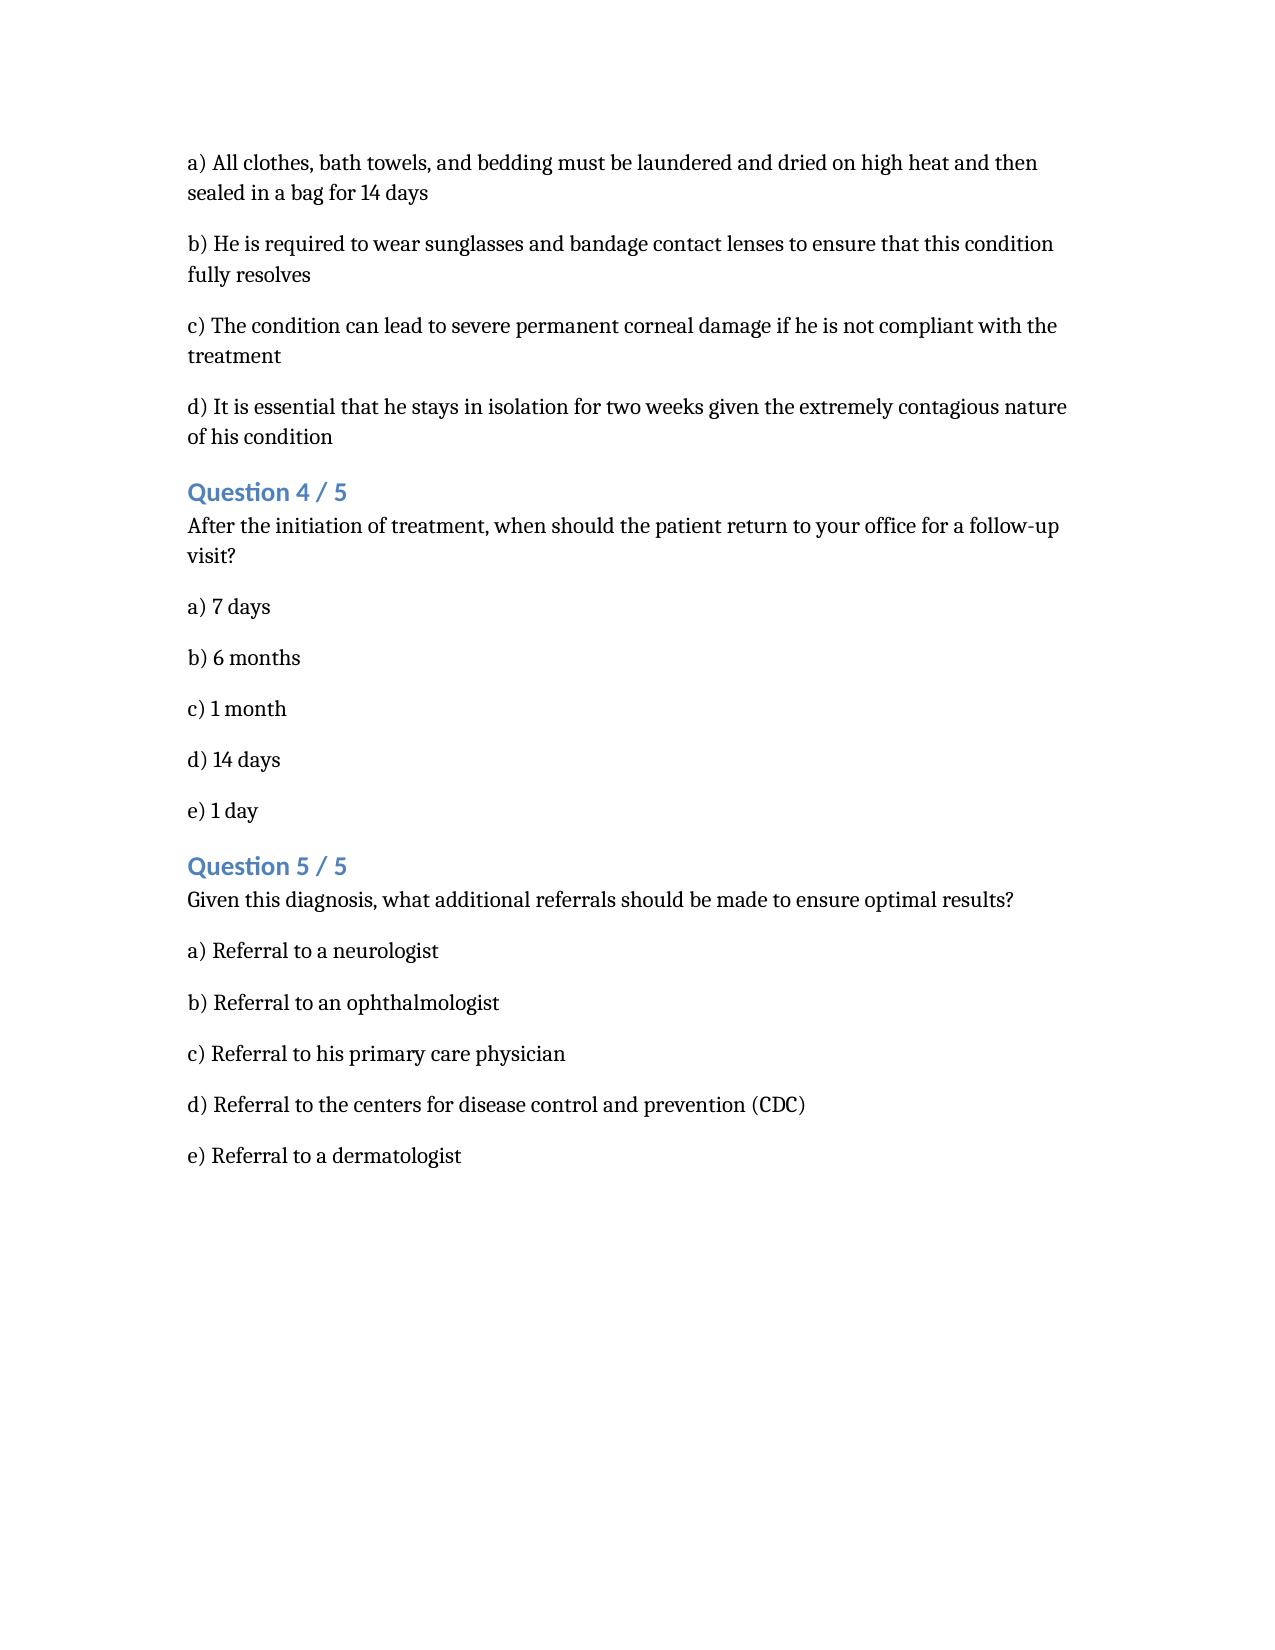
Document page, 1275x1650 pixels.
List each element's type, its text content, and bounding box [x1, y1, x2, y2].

text e) 1 day [187, 798, 1087, 825]
text After the initiation of treatment, when should the patient return to your office for a follow-up visit? [187, 513, 1087, 569]
text b) 6 months [187, 645, 1087, 672]
text b) He is required to wear sunglasses and bandage contact lenses to ensure that this condition fully resolves [187, 231, 1087, 288]
text c) The condition can lead to severe permanent corneal damage if he is not compliant with the treatment [187, 312, 1087, 369]
text d) Referral to the centers for disease control and prevention (CDC) [187, 1091, 1087, 1118]
subtitle Question 4 / 5 [187, 475, 1087, 508]
text b) Referral to an ophthalmologist [187, 989, 1087, 1016]
text c) Referral to his primary care physician [187, 1040, 1087, 1067]
text a) All clothes, bath towels, and bedding must be laundered and dried on high heat and then sealed in a bag for 14 days [187, 150, 1087, 207]
text d) 14 days [187, 747, 1087, 774]
subtitle Question 5 / 5 [187, 849, 1087, 882]
text d) It is essential that he stays in isolation for two weeks given the extremely contagious nature of his condition [187, 394, 1087, 450]
text a) Referral to a neurologist [187, 938, 1087, 965]
text a) 7 days [187, 594, 1087, 621]
text Given this diagnosis, what additional referrals should be made to ensure optimal results? [187, 887, 1087, 914]
text e) Referral to a dermatologist [187, 1142, 1087, 1169]
text c) 1 month [187, 696, 1087, 723]
